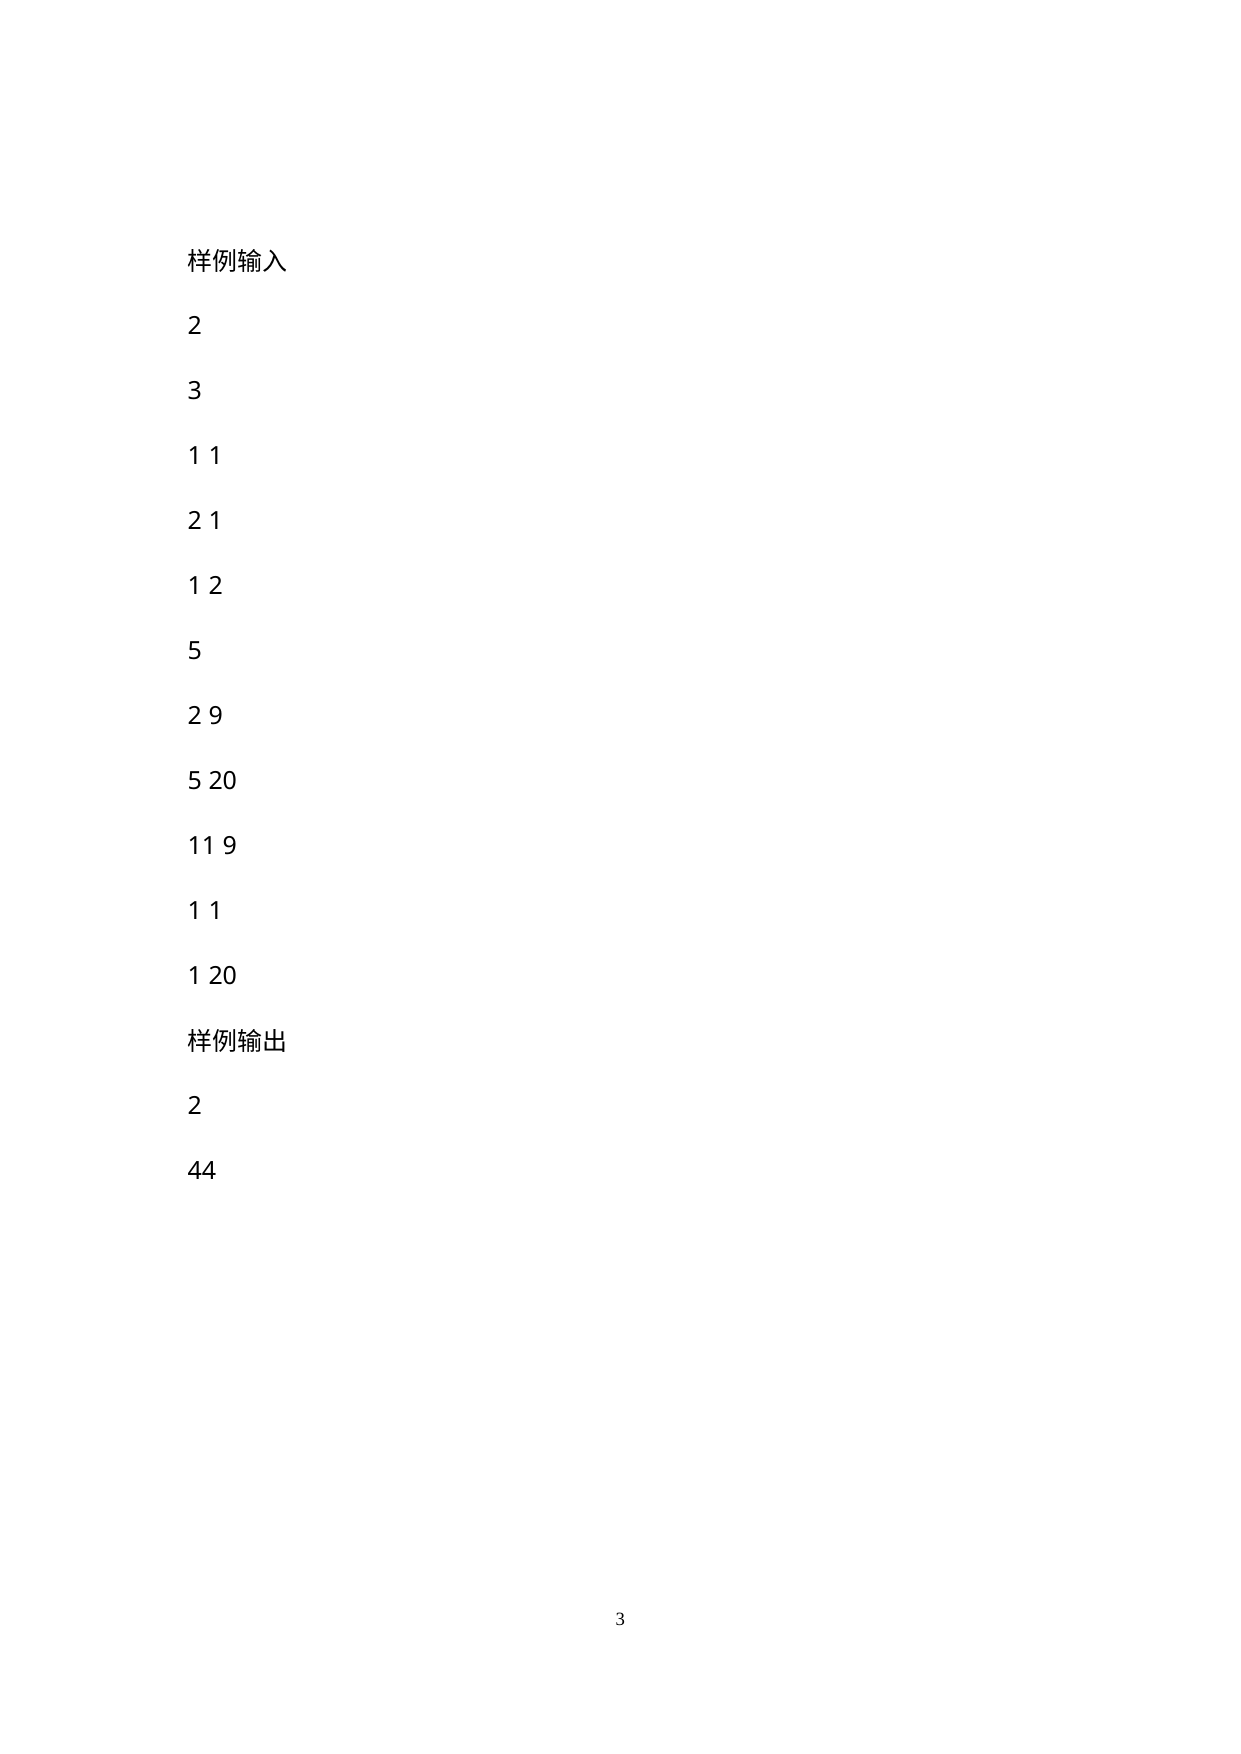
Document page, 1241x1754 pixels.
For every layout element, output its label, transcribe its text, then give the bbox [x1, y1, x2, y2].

text 样例输入 [187, 227, 1053, 292]
text 2 3 1 1 2 1 1 2 5 2 9 5 20 11 9 1 1 1 20 [187, 292, 1053, 1007]
text 2 44 [187, 1072, 1053, 1202]
text 样例输出 [187, 1007, 1053, 1072]
